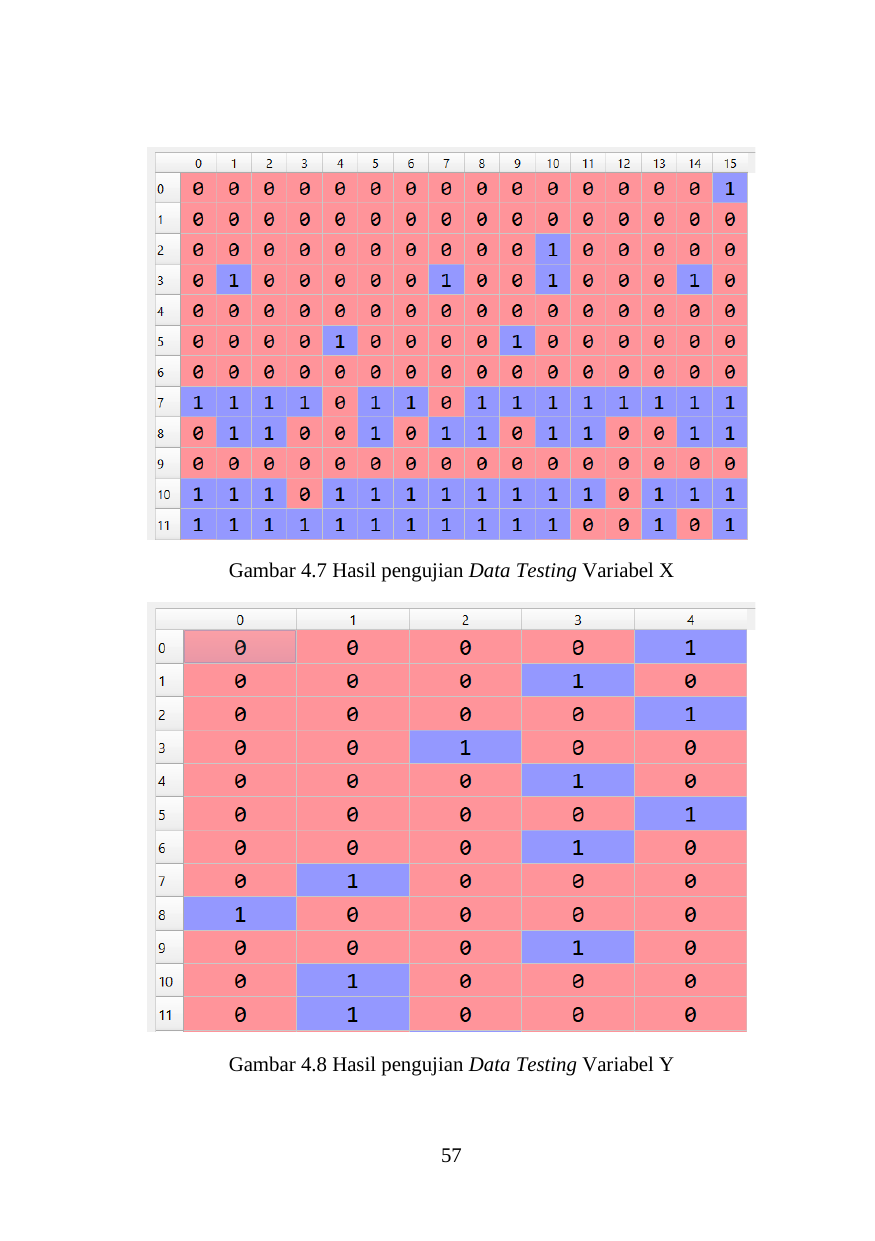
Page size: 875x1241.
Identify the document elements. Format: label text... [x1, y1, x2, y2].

picture [147, 602, 756, 1032]
picture [147, 147, 756, 540]
text Gambar 4.7 Hasil pengujian Data Testing Variabel X [147, 558, 756, 582]
text Gambar 4.8 Hasil pengujian Data Testing Variabel Y [147, 1052, 756, 1076]
